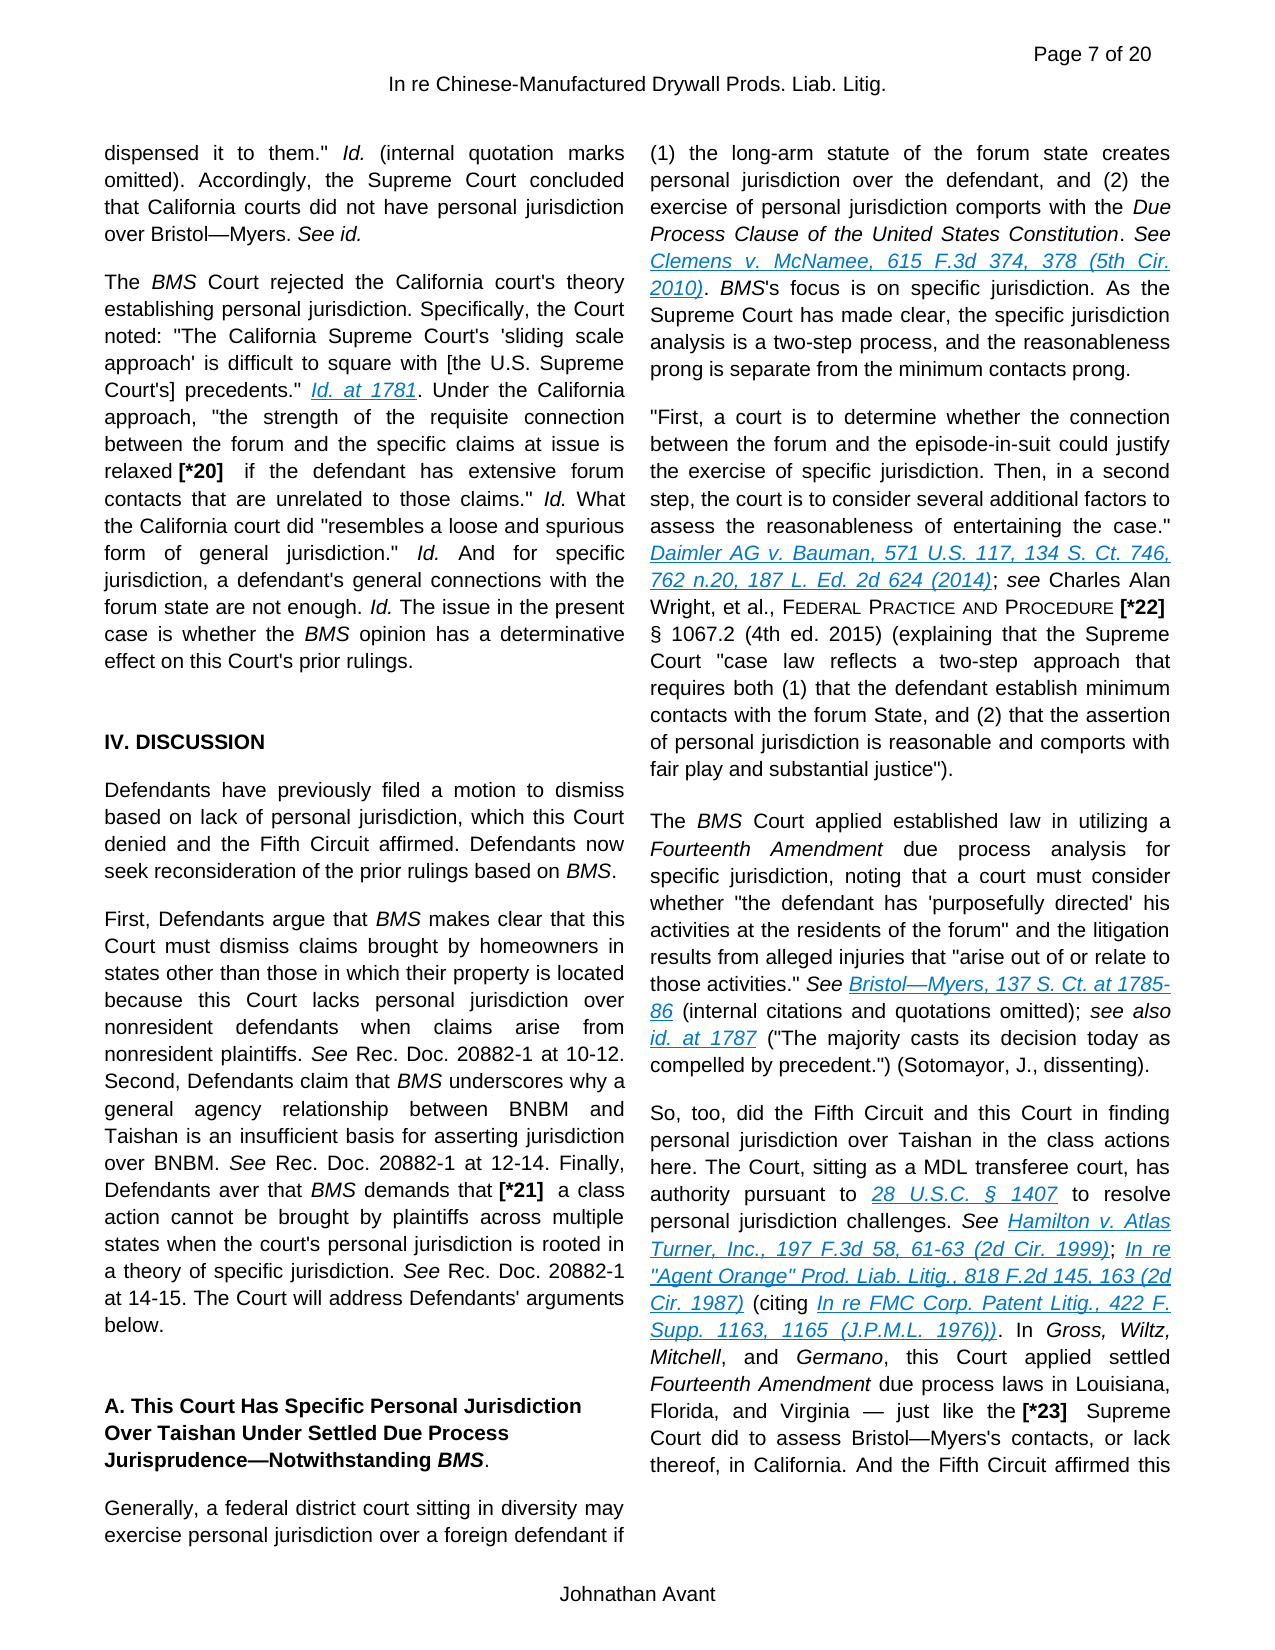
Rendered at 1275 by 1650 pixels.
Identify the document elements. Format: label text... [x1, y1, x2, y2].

text First, Defendants argue that BMS makes clear that this Court must dismiss claims brought by homeowners in states other than those in which their property is located because this Court lacks personal jurisdiction over nonresident defendants when claims arise from nonresident plaintiffs. See Rec. Doc. 20882-1 at 10-12. Second, Defendants claim that BMS underscores why a general agency relationship between BNBM and Taishan is an insufficient basis for asserting jurisdiction over BNBM. See Rec. Doc. 20882-1 at 12-14. Finally, Defendants aver that BMS demands that [*21] a class action cannot be brought by plaintiffs across multiple states when the court's personal jurisdiction is rooted in a theory of specific jurisdiction. See Rec. Doc. 20882-1 at 14-15. The Court will address Defendants' arguments below. [104, 904, 625, 1337]
text "First, a court is to determine whether the connection between the forum and the episode-in-suit could justify the exercise of specific jurisdiction. Then, in a second step, the court is to consider several additional factors to assess the reasonableness of entertaining the case." Daimler AG v. Bauman, 571 U.S. 117, 134 S. Ct. 746, 762 n.20, 187 L. Ed. 2d 624 (2014); see Charles Alan Wright, et al., Federal Practice and Procedure [*22] § 1067.2 (4th ed. 2015) (explaining that the Supreme Court "case law reflects a two-step approach that requires both (1) that the defendant establish minimum contacts with the forum State, and (2) that the assertion of personal jurisdiction is reasonable and comports with fair play and substantial justice"). [650, 563, 1171, 781]
text A. This Court Has Specific Personal Jurisdiction Over Taishan Under Settled Due Process Jurisprudence—Notwithstanding BMS. [104, 1362, 625, 1472]
text Generally, a federal district court sitting in diversity may exercise personal jurisdiction over a foreign defendant if (1) the long-arm statute of the forum state creates personal jurisdiction over the defendant, and (2) the exercise of personal jurisdiction comports with the Due Process Clause of the United States Constitution. See Clemens v. McNamee, 615 F.3d 374, 378 (5th Cir. 2010). BMS's focus is on specific jurisdiction. As the Supreme Court has made clear, the specific jurisdiction analysis is a two-step process, and the reasonableness prong is separate from the minimum contacts prong. [650, 137, 1171, 381]
text "First, a court is to determine whether the connection between the forum and the episode-in-suit could justify the exercise of specific jurisdiction. Then, in a second step, the court is to consider several additional factors to assess the reasonableness of entertaining the case." Daimler AG v. Bauman, 571 U.S. 117, 134 S. Ct. 746, 762 n.20, 187 L. Ed. 2d 624 (2014); see Charles Alan Wright, et al., Federal Practice and Procedure [*22] § 1067.2 (4th ed. 2015) (explaining that the Supreme Court "case law reflects a two-step approach that requires both (1) that the defendant establish minimum contacts with the forum State, and (2) that the assertion of personal jurisdiction is reasonable and comports with fair play and substantial justice"). [650, 402, 1171, 562]
text The BMS Court applied established law in utilizing a Fourteenth Amendment due process analysis for specific jurisdiction, noting that a court must consider whether "the defendant has 'purposefully directed' his activities at the residents of the forum" and the litigation results from alleged injuries that "arise out of or relate to those activities." See Bristol—Myers, 137 S. Ct. at 1785-86 (internal citations and quotations omitted); see also id. at 1787 ("The majority casts its decision today as compelled by precedent.") (Sotomayor, J., dissenting). [650, 806, 1171, 1077]
text Defendants have previously filed a motion to dismiss based on lack of personal jurisdiction, which this Court denied and the Fifth Circuit affirmed. Defendants now seek reconsideration of the prior rulings based on BMS. [104, 774, 625, 883]
text The BMS Court rejected the California court's theory establishing personal jurisdiction. Specifically, the Court noted: "The California Supreme Court's 'sliding scale approach' is difficult to square with [the U.S. Supreme Court's] precedents." Id. at 1781. Under the California approach, "the strength of the requisite connection between the forum and the specific claims at issue is relaxed [*20] if the defendant has extensive forum contacts that are unrelated to those claims." Id. What the California court did "resembles a loose and spurious form of general jurisdiction." Id. And for specific jurisdiction, a defendant's general connections with the forum state are not enough. Id. The issue in the present case is whether the BMS opinion has a determinative effect on this Court's prior rulings. [104, 267, 625, 673]
text IV. DISCUSSION [104, 698, 625, 754]
